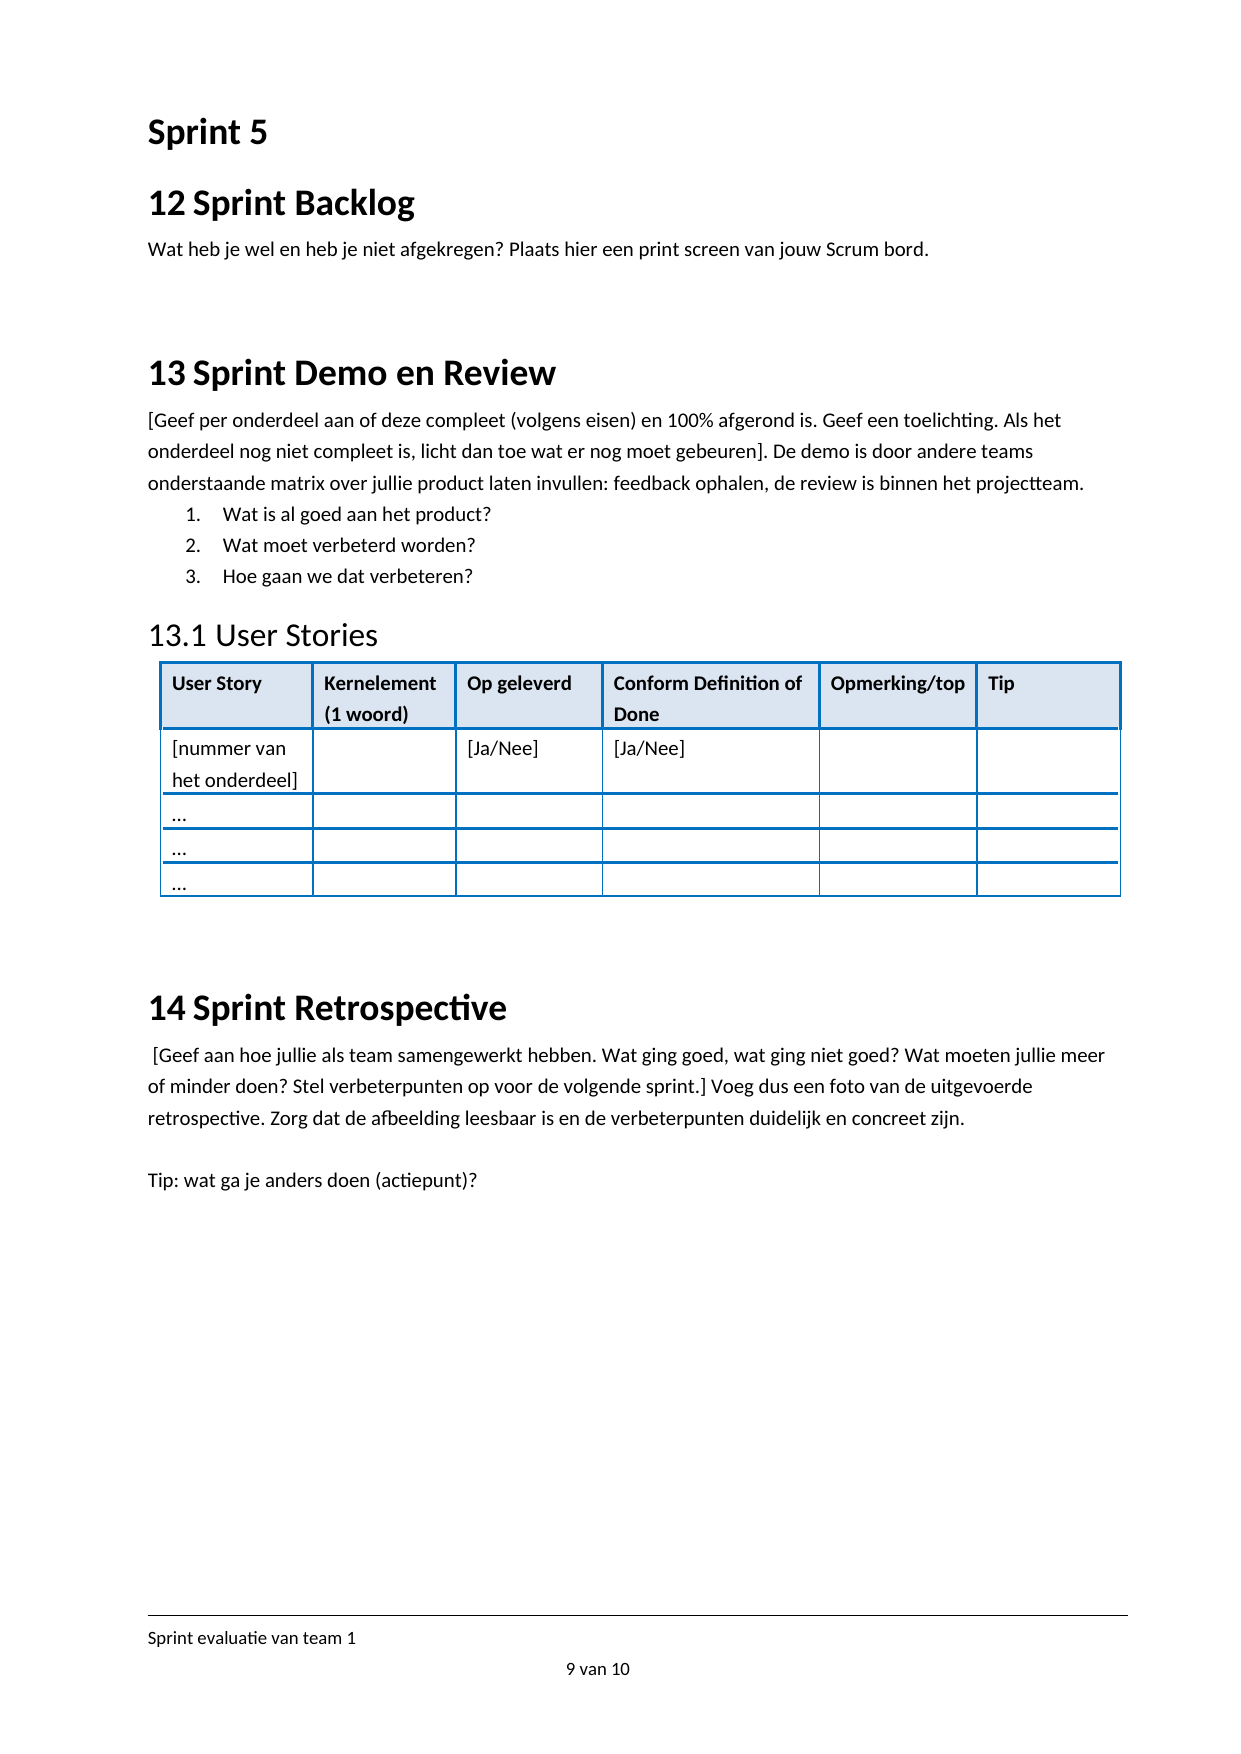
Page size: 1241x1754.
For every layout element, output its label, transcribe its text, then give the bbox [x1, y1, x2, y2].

table_header Op geleverd [457, 664, 601, 727]
subtitle Sprint Backlog [148, 178, 1122, 224]
table_cell [457, 864, 602, 895]
table_cell … [161, 792, 312, 827]
table_cell [Ja/Nee] [457, 730, 602, 792]
table_cell [Ja/Nee] [603, 730, 819, 792]
table_cell [603, 864, 819, 895]
text Wat heb je wel en heb je niet afgekregen? Plaats hier een print screen van jouw Scrum bord. [148, 231, 1122, 262]
table_cell [314, 795, 455, 827]
text [Geef aan hoe jullie als team samengewerkt hebben. Wat ging goed, wat ging niet goed? Wat moeten jullie meer of minder doen? Stel verbeterpunten op voor de volgende sprint.] Voeg dus een foto van de uitgevoerde retrospective. Zorg dat de afbeelding leesbaar is en de verbeterpunten duidelijk en concreet zijn. [148, 1036, 1122, 1130]
text [Geef per onderdeel aan of deze compleet (volgens eisen) en 100% afgerond is. Geef een toelichting. Als het onderdeel nog niet compleet is, licht dan toe wat er nog moet gebeuren]. De demo is door andere teams onderstaande matrix over jullie product laten invullen: feedback ophalen, de review is binnen het projectteam. [148, 401, 1122, 495]
subtitle User Stories [148, 614, 1122, 655]
table_cell [603, 830, 819, 861]
text Tip: wat ga je anders doen (actiepunt)? [148, 1161, 1122, 1193]
table_header Tip [978, 664, 1119, 727]
table_header Opmerking/top [821, 664, 975, 727]
table_header User Story [162, 664, 311, 727]
table_cell [nummer van het onderdeel] [161, 727, 312, 792]
list Wat moet verbeterd worden? [185, 526, 1122, 558]
table_header Kernelement (1 woord) [314, 664, 454, 727]
table_cell [820, 730, 976, 792]
list Hoe gaan we dat verbeteren? [185, 558, 1122, 589]
table_cell [820, 795, 976, 827]
table_cell [457, 830, 602, 861]
table_cell [820, 830, 976, 861]
table_cell [978, 727, 1120, 792]
subtitle Sprint 5 [148, 108, 1122, 153]
table_cell [978, 792, 1120, 827]
table_cell [457, 795, 602, 827]
subtitle Sprint Retrospective [148, 984, 1122, 1030]
table_cell [314, 830, 455, 861]
subtitle Sprint Demo en Review [148, 349, 1122, 395]
table_header Conform Definition of Done [604, 664, 818, 727]
table_cell [314, 730, 455, 792]
table_cell [978, 861, 1120, 895]
list Wat is al goed aan het product? [185, 495, 1122, 526]
table_cell [820, 864, 976, 895]
table_cell … [161, 861, 312, 895]
table_cell [314, 864, 455, 895]
table_cell … [161, 827, 312, 861]
table_cell [978, 827, 1120, 861]
table_cell [603, 795, 819, 827]
